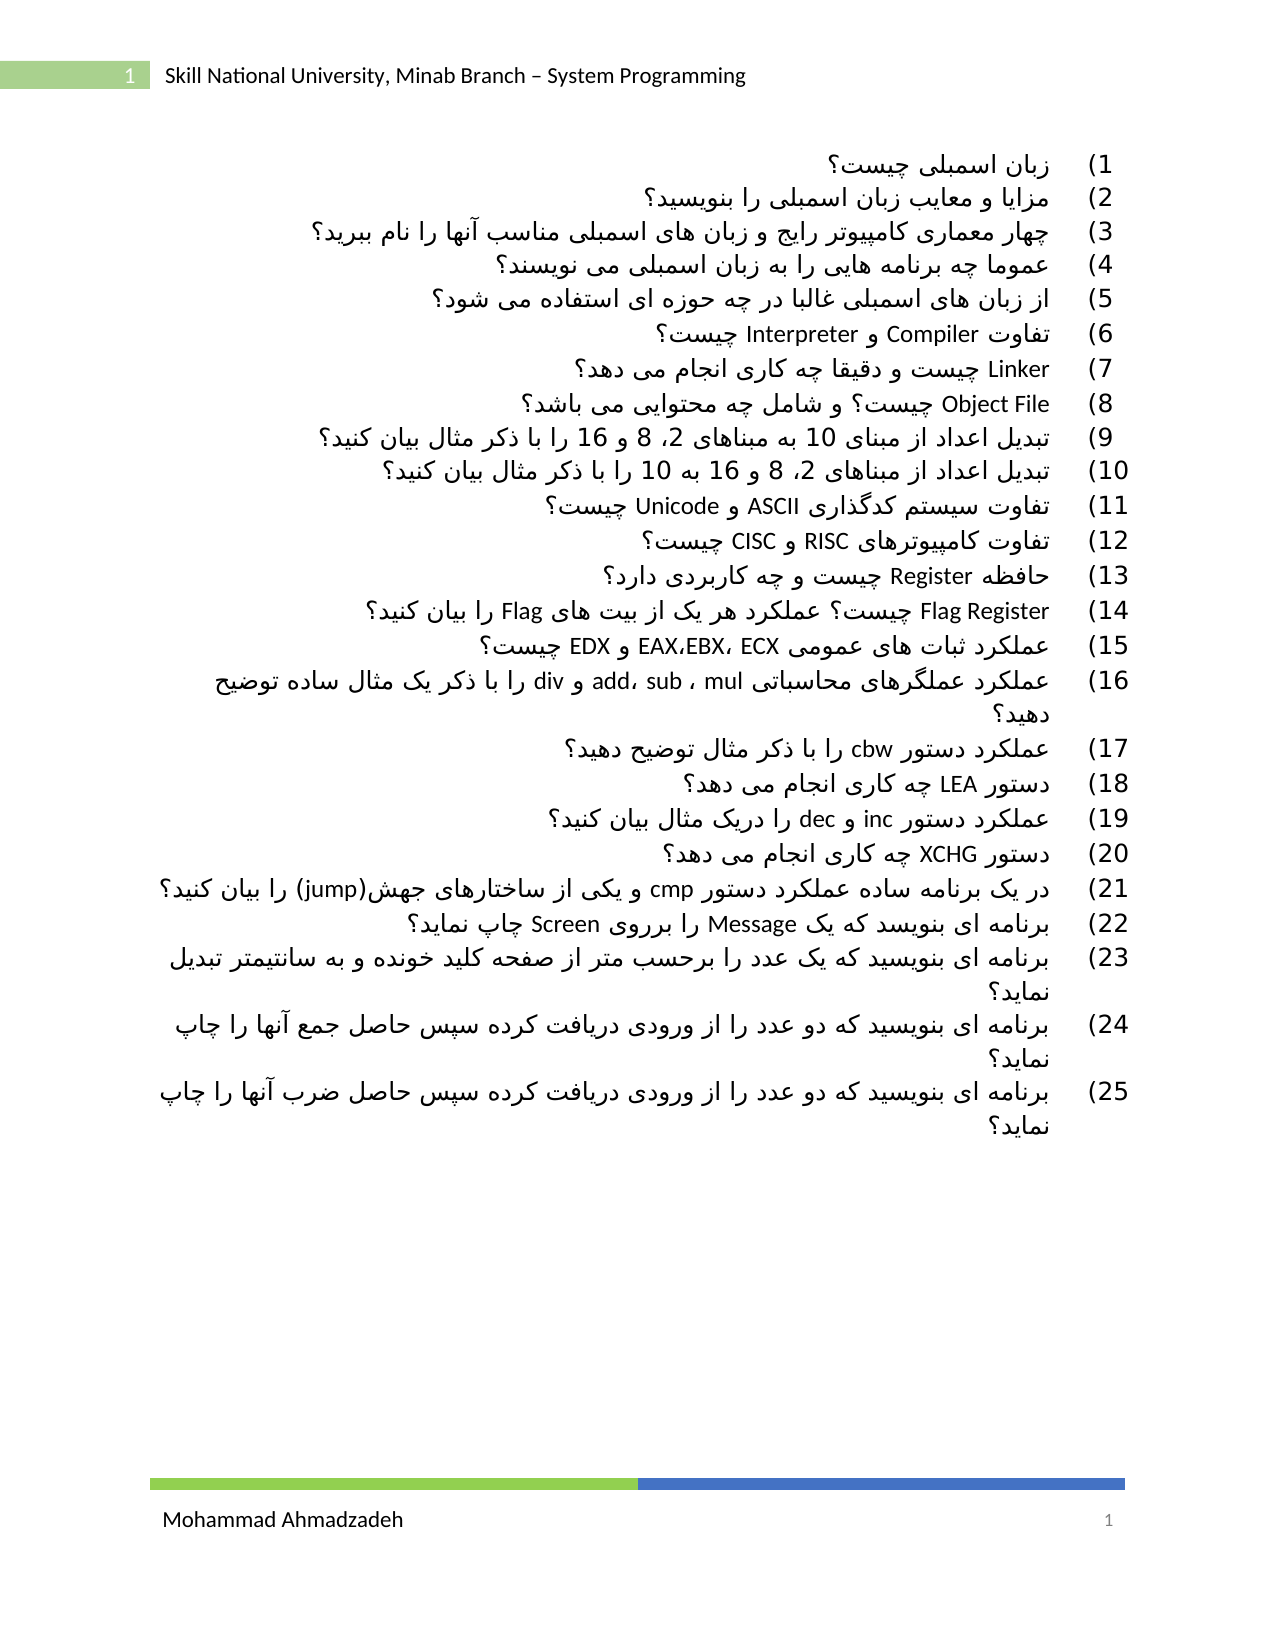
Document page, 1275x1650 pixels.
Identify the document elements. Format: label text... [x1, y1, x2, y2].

list برنامه ای بنویسید که یک عدد را برحسب متر از صفحه کلید خونده و به سانتیمتر تبدیل نماید؟ [150, 943, 1087, 1006]
list عملکرد ثبات های عمومی EAX،EBX، ECX و EDX چیست؟ [150, 630, 1087, 660]
list زبان اسمبلی چیست؟ [150, 150, 1087, 179]
list Flag Register چیست؟ عملکرد هر یک از بیت های Flag را بیان کنید؟ [150, 595, 1087, 625]
list تفاوت سیستم کدگذاری ASCII و Unicode چیست؟ [150, 490, 1087, 520]
list چهار معماری کامپیوتر رایج و زبان های اسمبلی مناسب آنها را نام ببرید؟ [150, 217, 1087, 246]
list دستور LEA چه کاری انجام می دهد؟ [150, 768, 1087, 799]
list مزایا و معایب زبان اسمبلی را بنویسید؟ [150, 183, 1087, 213]
list در یک برنامه ساده عملکرد دستور cmp و یکی از ساختارهای جهش(jump) را بیان کنید؟ [150, 873, 1087, 904]
list برنامه ای بنویسید که دو عدد را از ورودی دریافت کرده سپس حاصل جمع آنها را چاپ نماید؟ [150, 1010, 1087, 1073]
list تبدیل اعداد از مبناهای 2، 8 و 16 به 10 را با ذکر مثال بیان کنید؟ [150, 456, 1087, 485]
list عملکرد دستور cbw را با ذکر مثال توضیح دهید؟ [150, 733, 1087, 764]
list Linker چیست و دقیقا چه کاری انجام می دهد؟ [150, 353, 1087, 383]
list Object File چیست؟ و شامل چه محتوایی می باشد؟ [150, 388, 1087, 418]
list از زبان های اسمبلی غالبا در چه حوزه ای استفاده می شود؟ [150, 284, 1087, 313]
list برنامه ای بنویسد که یک Message را برروی Screen چاپ نماید؟ [150, 908, 1087, 939]
list عملکرد عملگرهای محاسباتی add، sub ، mul و div را با ذکر یک مثال ساده توضیح دهید؟ [150, 665, 1087, 729]
list دستور XCHG چه کاری انجام می دهد؟ [150, 838, 1087, 869]
list تفاوت کامپیوترهای RISC و CISC چیست؟ [150, 525, 1087, 555]
list عملکرد دستور inc و dec را دریک مثال بیان کنید؟ [150, 803, 1087, 834]
list تبدیل اعداد از مبنای 10 به مبناهای 2، 8 و 16 را با ذکر مثال بیان کنید؟ [150, 423, 1087, 452]
list تفاوت Compiler و Interpreter چیست؟ [150, 318, 1087, 348]
list عموما چه برنامه هایی را به زبان اسمبلی می نویسند؟ [150, 251, 1087, 280]
list حافظه Register چیست و چه کاربردی دارد؟ [150, 560, 1087, 590]
list برنامه ای بنویسید که دو عدد را از ورودی دریافت کرده سپس حاصل ضرب آنها را چاپ نماید؟ [150, 1077, 1087, 1140]
